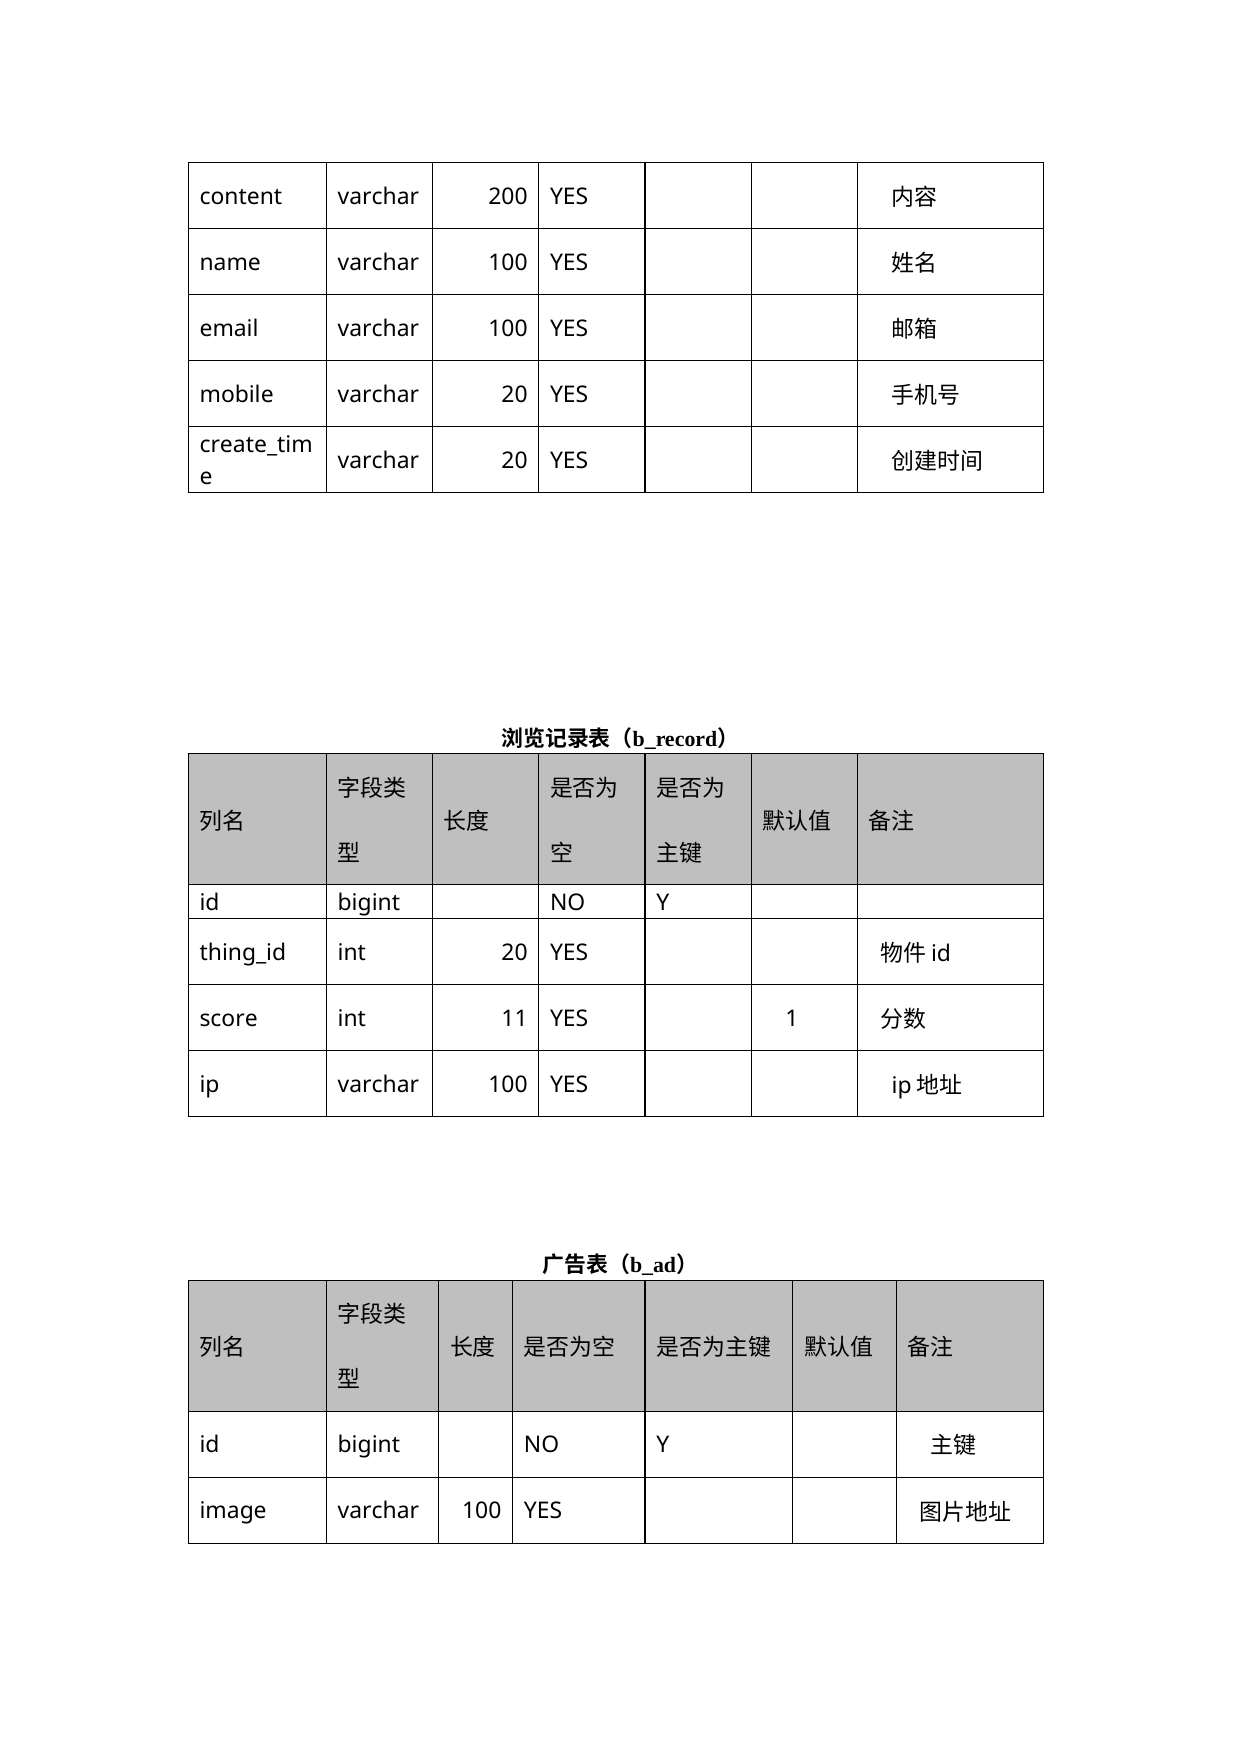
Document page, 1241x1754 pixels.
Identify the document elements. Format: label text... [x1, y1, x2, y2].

table_cell 20 [433, 919, 538, 984]
table_cell 100 [433, 229, 538, 294]
table_cell 100 [433, 295, 538, 360]
table_cell image [189, 1478, 326, 1543]
table_cell varchar [327, 427, 432, 492]
table_cell varchar [327, 229, 432, 294]
table_header 是否为主键 [646, 1281, 792, 1411]
table_cell bigint [327, 1412, 438, 1477]
table_cell [646, 295, 751, 360]
table_cell YES [539, 427, 644, 492]
table_cell 200 [433, 163, 538, 228]
table_cell mobile [189, 361, 326, 426]
table_cell [752, 885, 857, 918]
table_cell content [189, 163, 326, 228]
table_cell [646, 1051, 751, 1116]
table_cell [752, 163, 857, 228]
table_cell [646, 361, 751, 426]
table_cell [646, 1478, 792, 1543]
table_cell ip地址 [858, 1051, 1043, 1116]
table_cell 邮箱 [858, 295, 1043, 360]
table_cell thing_id [189, 919, 326, 984]
table_cell YES [539, 163, 644, 228]
table_cell Y [646, 1412, 792, 1477]
table_cell [858, 885, 1043, 918]
table_cell 图片地址 [897, 1478, 1043, 1543]
table_cell [752, 295, 857, 360]
table_cell id [189, 1412, 326, 1477]
table_cell [793, 1478, 896, 1543]
table_header 列名 [189, 1281, 326, 1411]
table_header 列名 [189, 754, 326, 884]
table_cell int [327, 919, 432, 984]
table_header 是否为空 [513, 1281, 644, 1411]
table_cell YES [539, 295, 644, 360]
table_cell [646, 919, 751, 984]
table_cell 主键 [897, 1412, 1043, 1477]
table_cell int [327, 985, 432, 1050]
table_cell YES [539, 361, 644, 426]
table_cell 1 [752, 985, 857, 1050]
table_header 是否为空 [539, 754, 644, 884]
table_cell [793, 1412, 896, 1477]
table_cell YES [513, 1478, 644, 1543]
table_cell [752, 361, 857, 426]
table_header 备注 [897, 1281, 1043, 1411]
table_cell [752, 1051, 857, 1116]
table_cell 内容 [858, 163, 1043, 228]
table_header 备注 [858, 754, 1043, 884]
table_cell varchar [327, 163, 432, 228]
table_cell 20 [433, 361, 538, 426]
table_cell 分数 [858, 985, 1043, 1050]
table_cell 手机号 [858, 361, 1043, 426]
table_cell 100 [433, 1051, 538, 1116]
table_cell [433, 885, 538, 918]
table_cell NO [513, 1412, 644, 1477]
table_cell email [189, 295, 326, 360]
table_cell score [189, 985, 326, 1050]
table_cell YES [539, 985, 644, 1050]
text 浏览记录表（b_record） [187, 721, 1053, 753]
table_header 长度 [433, 754, 538, 884]
table_cell 创建时间 [858, 427, 1043, 492]
table_cell [752, 919, 857, 984]
table_cell create_time [189, 427, 326, 492]
table_cell 姓名 [858, 229, 1043, 294]
table_cell 11 [433, 985, 538, 1050]
table_cell id [189, 885, 326, 918]
table_cell [752, 229, 857, 294]
table_cell varchar [327, 1478, 438, 1543]
table_cell YES [539, 919, 644, 984]
table_cell YES [539, 1051, 644, 1116]
table_cell ip [189, 1051, 326, 1116]
table_cell varchar [327, 1051, 432, 1116]
table_cell [752, 427, 857, 492]
table_cell NO [539, 885, 644, 918]
table_cell name [189, 229, 326, 294]
table_cell [646, 427, 751, 492]
table_header 长度 [439, 1281, 512, 1411]
table_cell YES [539, 229, 644, 294]
table_cell 20 [433, 427, 538, 492]
table_cell varchar [327, 361, 432, 426]
table_header 默认值 [793, 1281, 896, 1411]
table_cell 100 [439, 1478, 512, 1543]
table_cell Y [646, 885, 751, 918]
table_cell [646, 985, 751, 1050]
table_header 字段类型 [327, 1281, 438, 1411]
text 广告表（b_ad） [187, 1247, 1053, 1279]
table_cell [646, 163, 751, 228]
table_cell [439, 1412, 512, 1477]
table_cell bigint [327, 885, 432, 918]
table_header 默认值 [752, 754, 857, 884]
table_cell 物件id [858, 919, 1043, 984]
table_cell [646, 229, 751, 294]
table_header 字段类型 [327, 754, 432, 884]
table_header 是否为主键 [646, 754, 751, 884]
table_cell varchar [327, 295, 432, 360]
